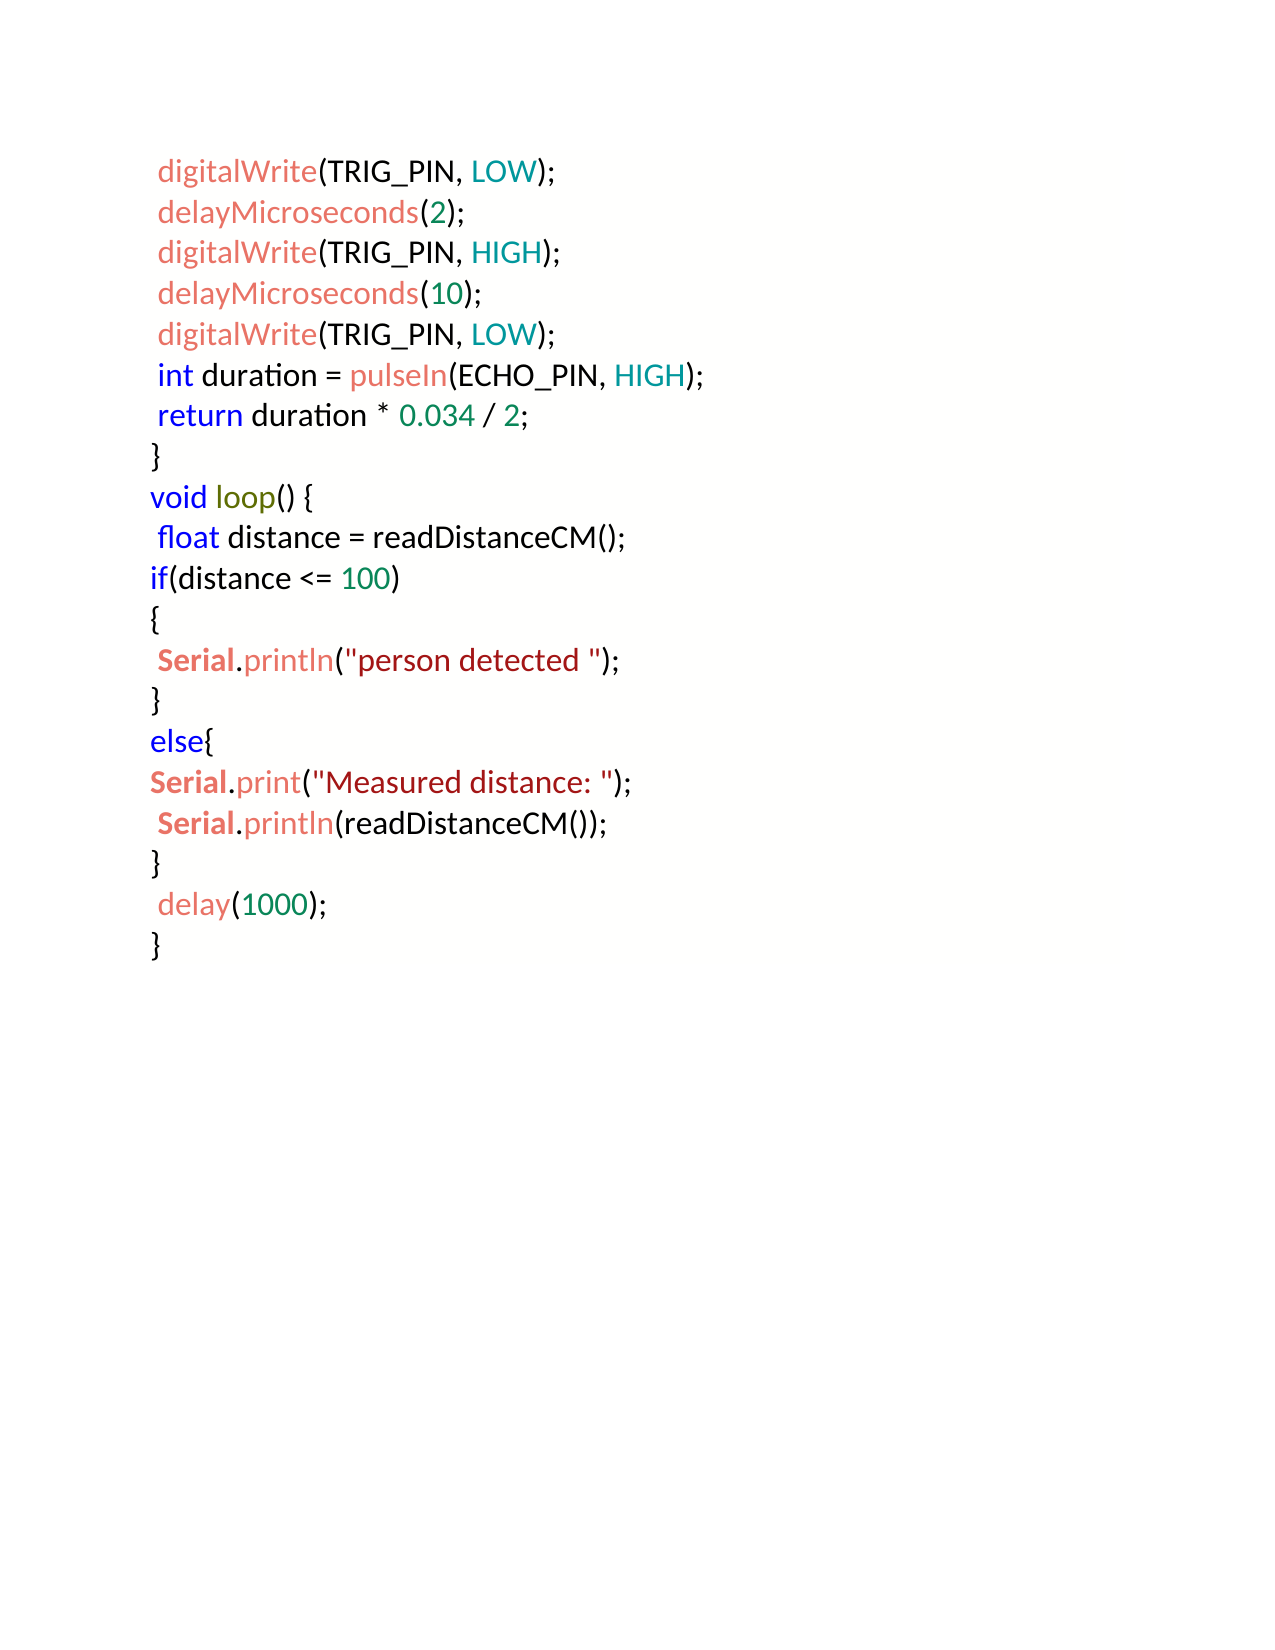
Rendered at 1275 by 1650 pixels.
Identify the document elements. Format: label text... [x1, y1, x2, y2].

text Serial.print("Measured distance: "); [150, 761, 1125, 802]
text return duration * 0.034 / 2; [150, 394, 1125, 435]
text void loop() { [150, 476, 1125, 517]
text else{ [150, 720, 1125, 761]
text int duration = pulseIn(ECHO_PIN, HIGH); [150, 354, 1125, 394]
text } [150, 435, 1125, 476]
text delay(1000); [150, 883, 1125, 924]
text digitalWrite(TRIG_PIN, HIGH); [150, 231, 1125, 272]
text float distance = readDistanceCM(); [150, 517, 1125, 557]
text delayMicroseconds(10); [150, 272, 1125, 313]
text delayMicroseconds(2); [150, 191, 1125, 231]
text { [150, 598, 1125, 639]
text } [150, 842, 1125, 883]
text if(distance <= 100) [150, 557, 1125, 598]
text Serial.println(readDistanceCM()); [150, 802, 1125, 842]
text Serial.println("person detected "); [150, 639, 1125, 679]
text } [150, 924, 1125, 964]
text } [150, 679, 1125, 720]
text digitalWrite(TRIG_PIN, LOW); [150, 313, 1125, 354]
text digitalWrite(TRIG_PIN, LOW); [150, 150, 1125, 191]
